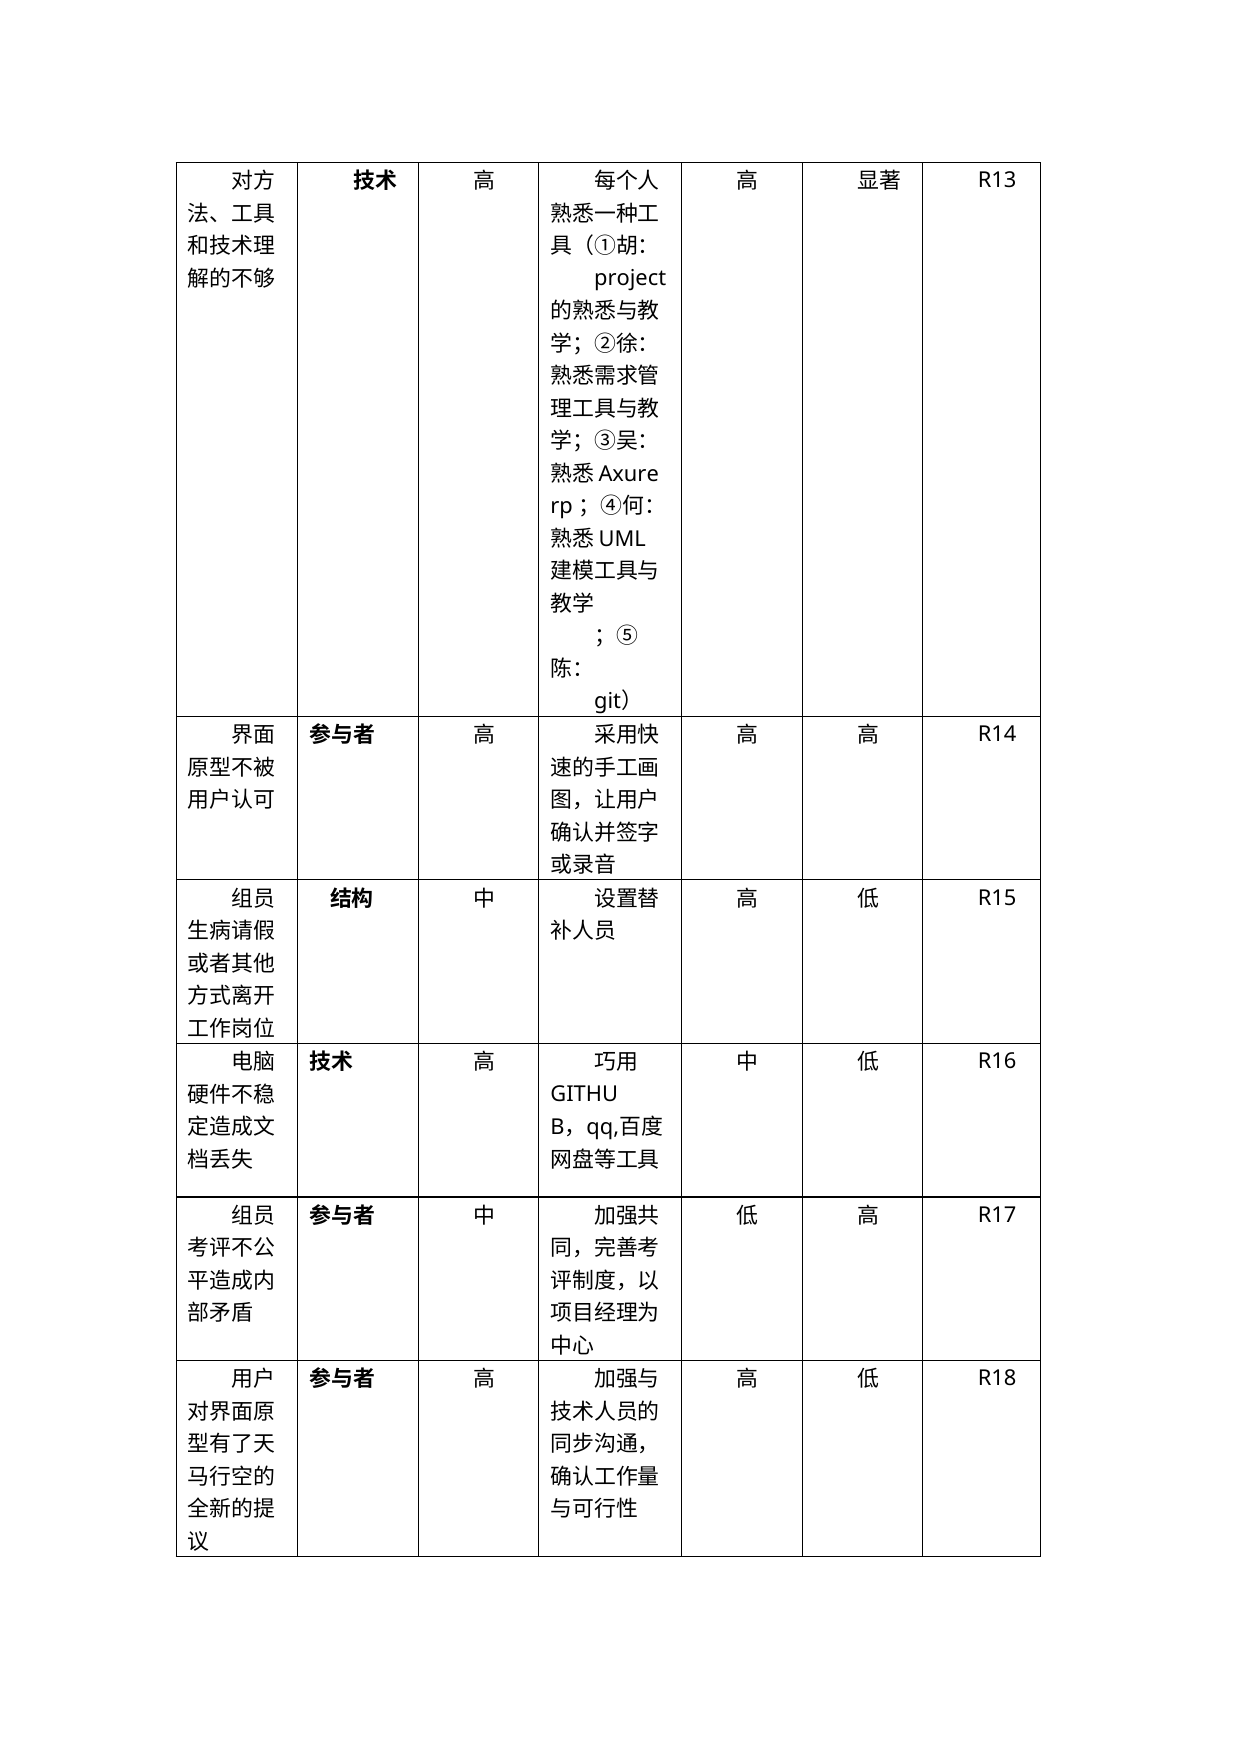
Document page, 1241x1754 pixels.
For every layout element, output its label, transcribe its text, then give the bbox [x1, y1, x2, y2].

table_cell 技术 [298, 163, 418, 716]
table_cell R17 [923, 1198, 1040, 1360]
table_cell 组员生病请假或者其他方式离开工作岗位 [177, 880, 297, 1043]
table_cell 显著 [803, 163, 922, 716]
table_cell 结构 [298, 880, 418, 1043]
table_cell 每个人熟悉一种工具（①胡： project的熟悉与教学；②徐： 熟悉需求管理工具与教学；③吴： 熟悉Axure rp ；④何： 熟悉UML建模工具与教学 ；⑤陈： git） [539, 163, 681, 716]
table_cell 高 [419, 1361, 538, 1556]
table_cell 参与者 [298, 1361, 418, 1556]
table_cell 高 [419, 163, 538, 716]
table_cell 电脑硬件不稳定造成文档丢失 [177, 1044, 297, 1196]
table_cell 高 [803, 1198, 922, 1360]
table_cell 设置替补人员 [539, 880, 681, 1043]
table_cell 巧用GITHUB，qq,百度网盘等工具 [539, 1044, 681, 1196]
table_cell 技术 [298, 1044, 418, 1196]
table_cell R18 [923, 1361, 1040, 1556]
table_cell 参与者 [298, 717, 418, 879]
table_cell 高 [682, 717, 802, 879]
table_cell 高 [803, 717, 922, 879]
table_cell 高 [682, 880, 802, 1043]
table_cell 用户对界面原型有了天马行空的全新的提议 [177, 1361, 297, 1556]
table_cell 高 [419, 1044, 538, 1196]
table_cell 对方法、工具和技术理解的不够 [177, 163, 297, 716]
table_cell R13 [923, 163, 1040, 716]
table_cell R16 [923, 1044, 1040, 1196]
table_cell 加强与技术人员的同步沟通，确认工作量与可行性 [539, 1361, 681, 1556]
table_cell 中 [419, 880, 538, 1043]
table_cell 加强共同，完善考评制度，以项目经理为中心 [539, 1198, 681, 1360]
table_cell 高 [682, 163, 802, 716]
table_cell 组员考评不公平造成内部矛盾 [177, 1198, 297, 1360]
table_cell 界面原型不被用户认可 [177, 717, 297, 879]
table_cell 低 [682, 1198, 802, 1360]
table_cell R15 [923, 880, 1040, 1043]
table_cell 高 [682, 1361, 802, 1556]
table_cell 高 [419, 717, 538, 879]
table_cell R14 [923, 717, 1040, 879]
table_cell 采用快速的手工画图，让用户确认并签字或录音 [539, 717, 681, 879]
table_cell 中 [419, 1198, 538, 1360]
table_cell 低 [803, 880, 922, 1043]
table_cell 参与者 [298, 1198, 418, 1360]
table_cell 低 [803, 1044, 922, 1196]
table_cell 中 [682, 1044, 802, 1196]
table_cell 低 [803, 1361, 922, 1556]
